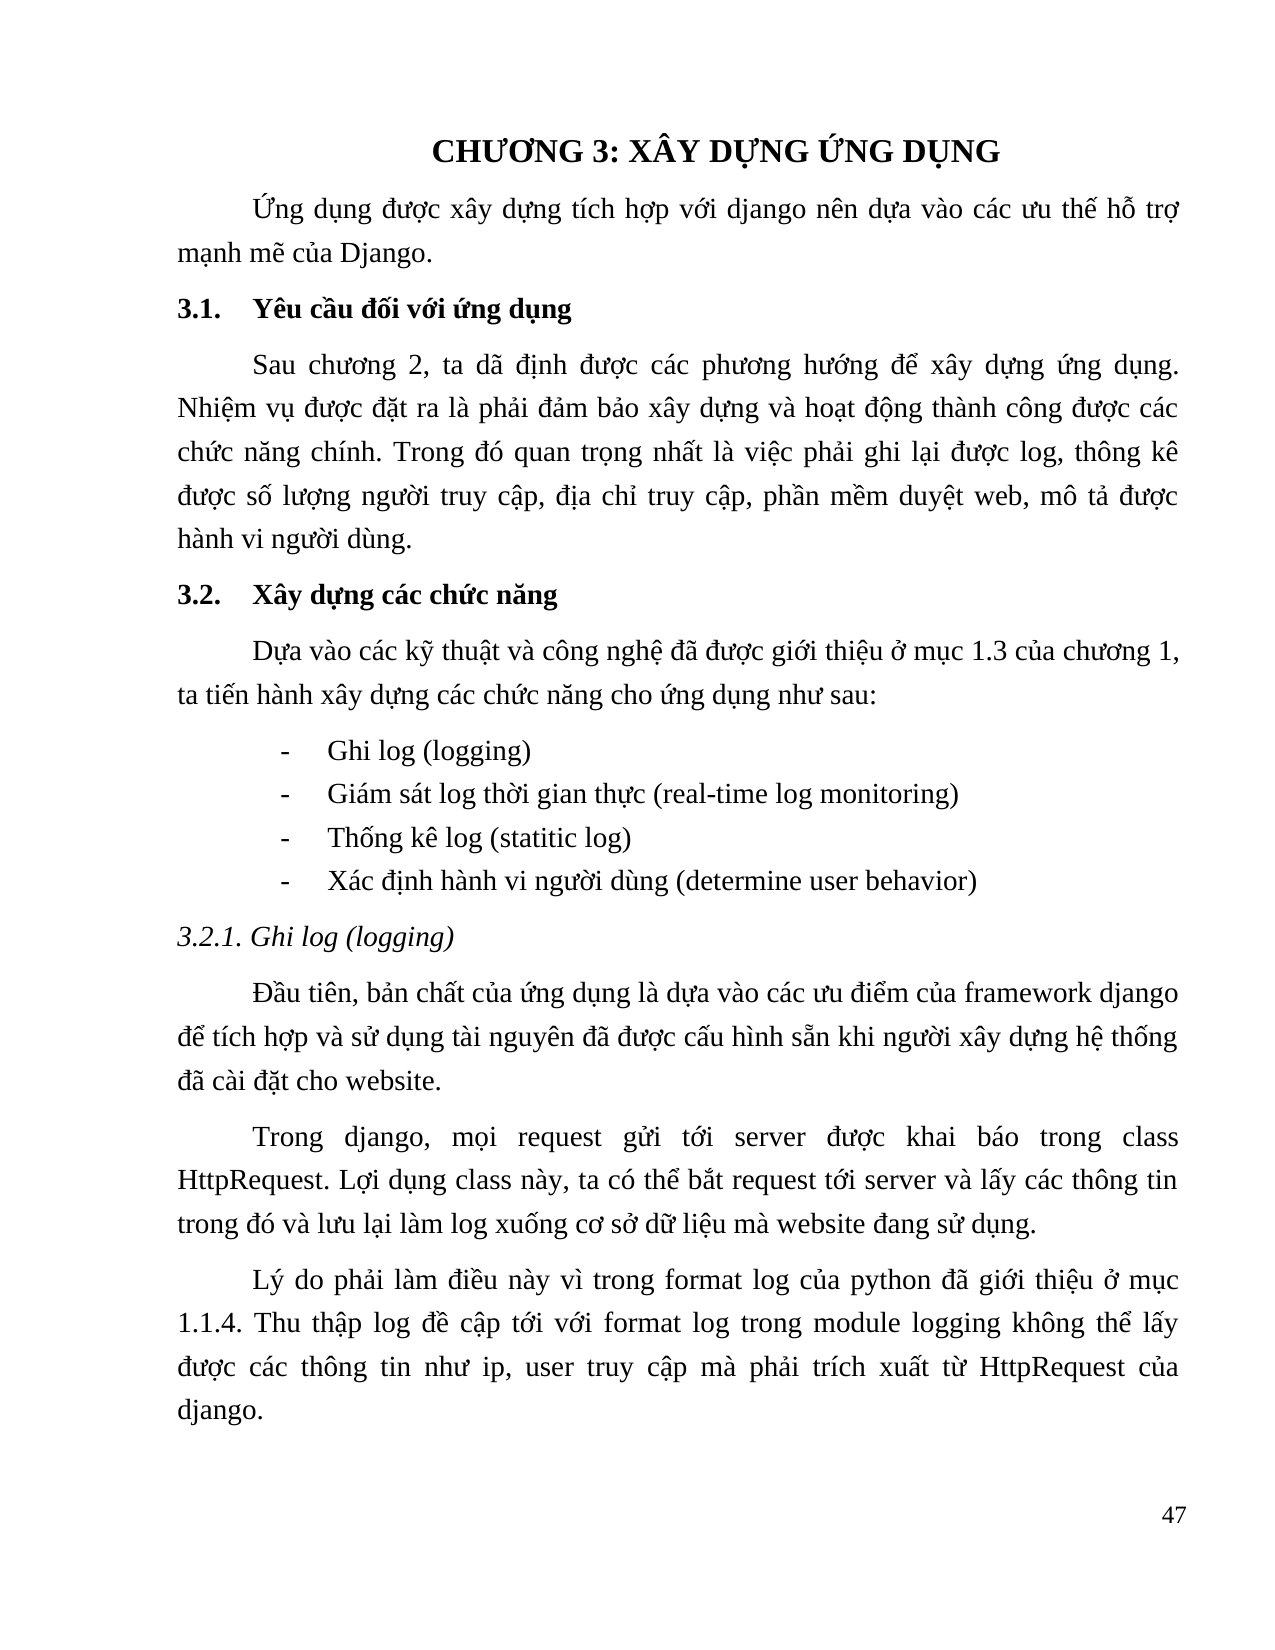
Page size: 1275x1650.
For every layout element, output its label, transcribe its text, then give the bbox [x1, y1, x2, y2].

subtitle CHƯƠNG 3: XÂY DỰNG ỨNG DỤNG [177, 131, 1180, 169]
text Đầu tiên, bản chất của ứng dụng là dựa vào các ưu điểm của framework django để tích hợp và sử dụng tài nguyên đã được cấu hình sẵn khi người xây dựng hệ thống đã cài đặt cho website. [177, 976, 1180, 1096]
subtitle Xây dựng các chức năng [177, 577, 1180, 611]
list Thống kê log (statitic log) [177, 820, 1180, 853]
subtitle 3.2.1. Ghi log (logging) [177, 919, 1180, 953]
text Trong django, mọi request gửi tới server được khai báo trong class HttpRequest. Lợi dụng class này, ta có thể bắt request tới server và lấy các thông tin trong đó và lưu lại làm log xuống cơ sở dữ liệu mà website đang sử dụng. [177, 1119, 1180, 1239]
list Xác định hành vi người dùng (determine user behavior) [177, 863, 1180, 897]
list Ghi log (logging) [177, 733, 1180, 766]
list Giám sát log thời gian thực (real-time log monitoring) [177, 776, 1180, 810]
subtitle Yêu cầu đối với ứng dụng [177, 291, 1180, 324]
text Dựa vào các kỹ thuật và công nghệ đã được giới thiệu ở mục 1.3 của chương 1, ta tiến hành xây dựng các chức năng cho ứng dụng như sau: [177, 633, 1180, 710]
text Ứng dụng được xây dựng tích hợp với django nên dựa vào các ưu thế hỗ trợ mạnh mẽ của Django. [177, 191, 1180, 268]
text Sau chương 2, ta dã định được các phương hướng để xây dựng ứng dụng. Nhiệm vụ được đặt ra là phải đảm bảo xây dựng và hoạt động thành công được các chức năng chính. Trong đó quan trọng nhất là việc phải ghi lại được log, thông kê được số lượng người truy cập, địa chỉ truy cập, phần mềm duyệt web, mô tả được hành vi người dùng. [177, 347, 1180, 555]
text Lý do phải làm điều này vì trong format log của python đã giới thiệu ở mục 1.1.4. Thu thập log đề cập tới với format log trong module logging không thể lấy được các thông tin như ip, user truy cập mà phải trích xuất từ HttpRequest của django. [177, 1262, 1180, 1426]
